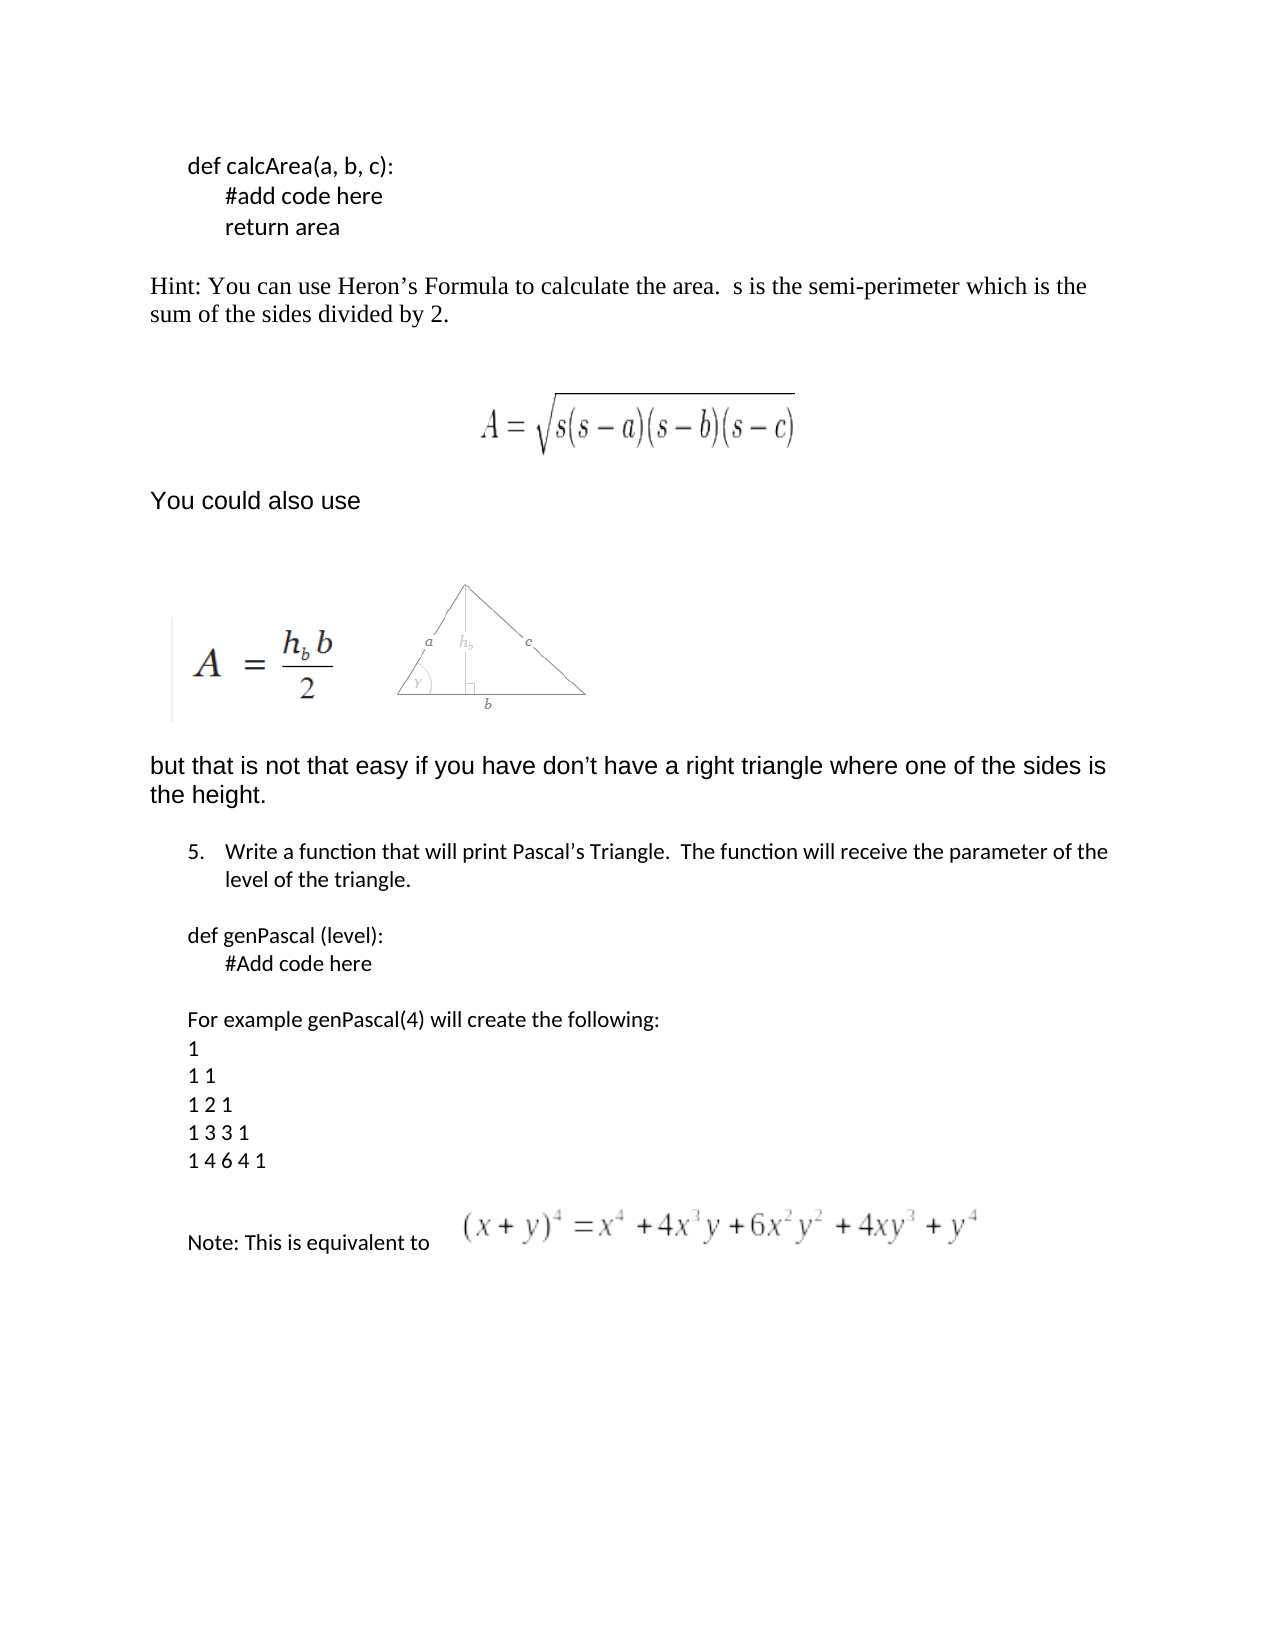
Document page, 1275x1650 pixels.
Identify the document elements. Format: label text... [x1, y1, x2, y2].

text Hint: You can use Heron’s Formula to calculate the area. s is the semi-perimeter which is the sum of the sides divided by 2. [150, 271, 1125, 328]
text You could also use [150, 486, 1125, 515]
list Write a function that will print Pascal’s Triangle. The function will receive the parameter of the level of the triangle. [187, 837, 1125, 893]
picture [375, 544, 613, 722]
picture [170, 617, 356, 722]
text #add code here [187, 181, 1125, 211]
text 1 [187, 1034, 1125, 1062]
text but that is not that easy if you have don’t have a right triangle where one of the sides is the height. [150, 751, 1125, 808]
text def calcArea(a, b, c): [187, 150, 1125, 181]
text Note: This is equivalent to [187, 1202, 1125, 1256]
text 1 1 [187, 1062, 1125, 1090]
text def genPascal (level): [187, 922, 1125, 949]
text 1 4 6 4 1 [187, 1146, 1125, 1174]
text 1 2 1 [187, 1090, 1125, 1118]
text #Add code here [187, 949, 1125, 978]
text return area [187, 211, 1125, 242]
picture [480, 393, 796, 457]
text 1 3 3 1 [187, 1118, 1125, 1146]
text For example genPascal(4) will create the following: [187, 1006, 1125, 1034]
